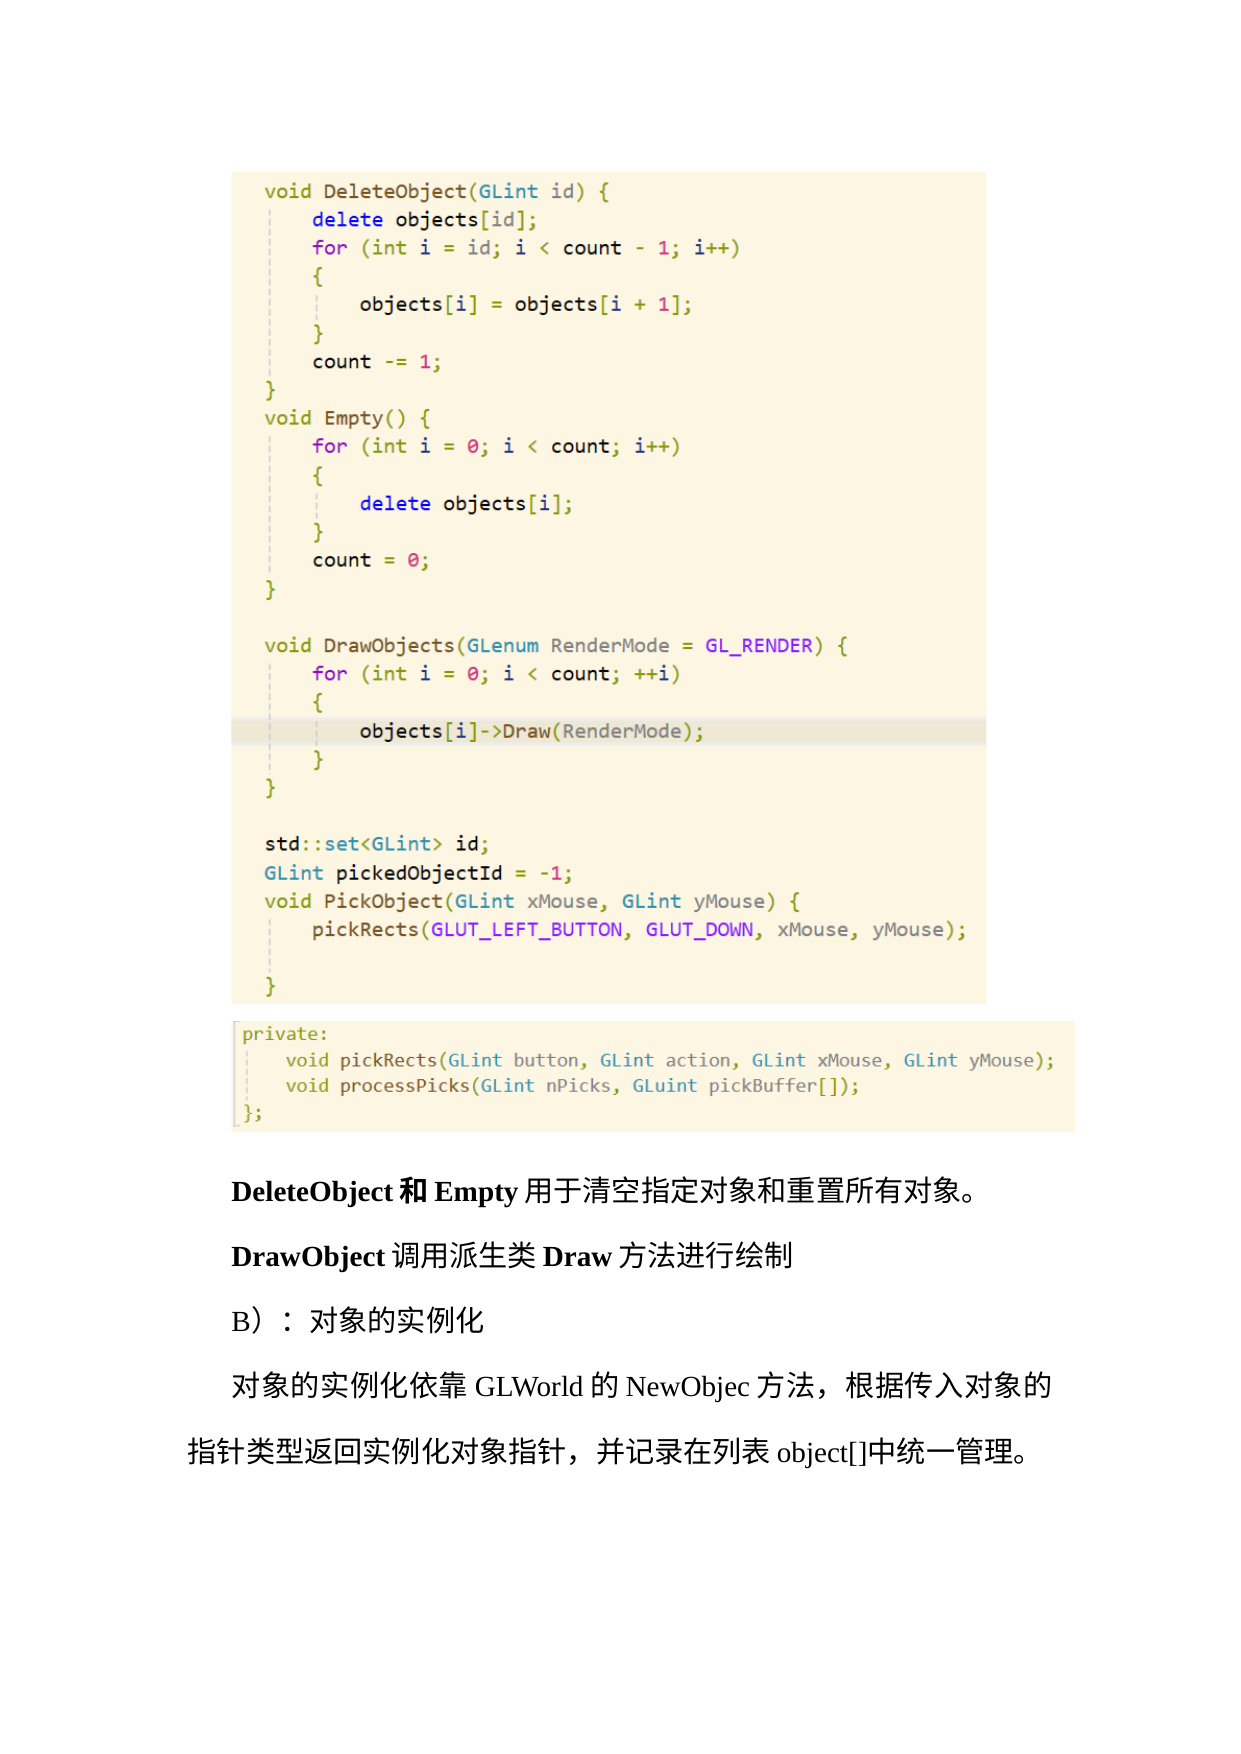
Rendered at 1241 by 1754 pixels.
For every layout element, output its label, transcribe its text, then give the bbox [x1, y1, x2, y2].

text 对象的实例化依靠GLWorld的NewObjec方法，根据传入对象的指针类型返回实例化对象指针，并记录在列表object[]中统一管理。 [187, 1362, 1053, 1472]
text B）：对象的实例化 [187, 1297, 1053, 1341]
text DeleteObject和Empty用于清空指定对象和重置所有对象。 [187, 1167, 1053, 1211]
picture [231, 172, 987, 1004]
text DrawObject调用派生类Draw方法进行绘制 [187, 1232, 1053, 1276]
picture [231, 1021, 1075, 1132]
